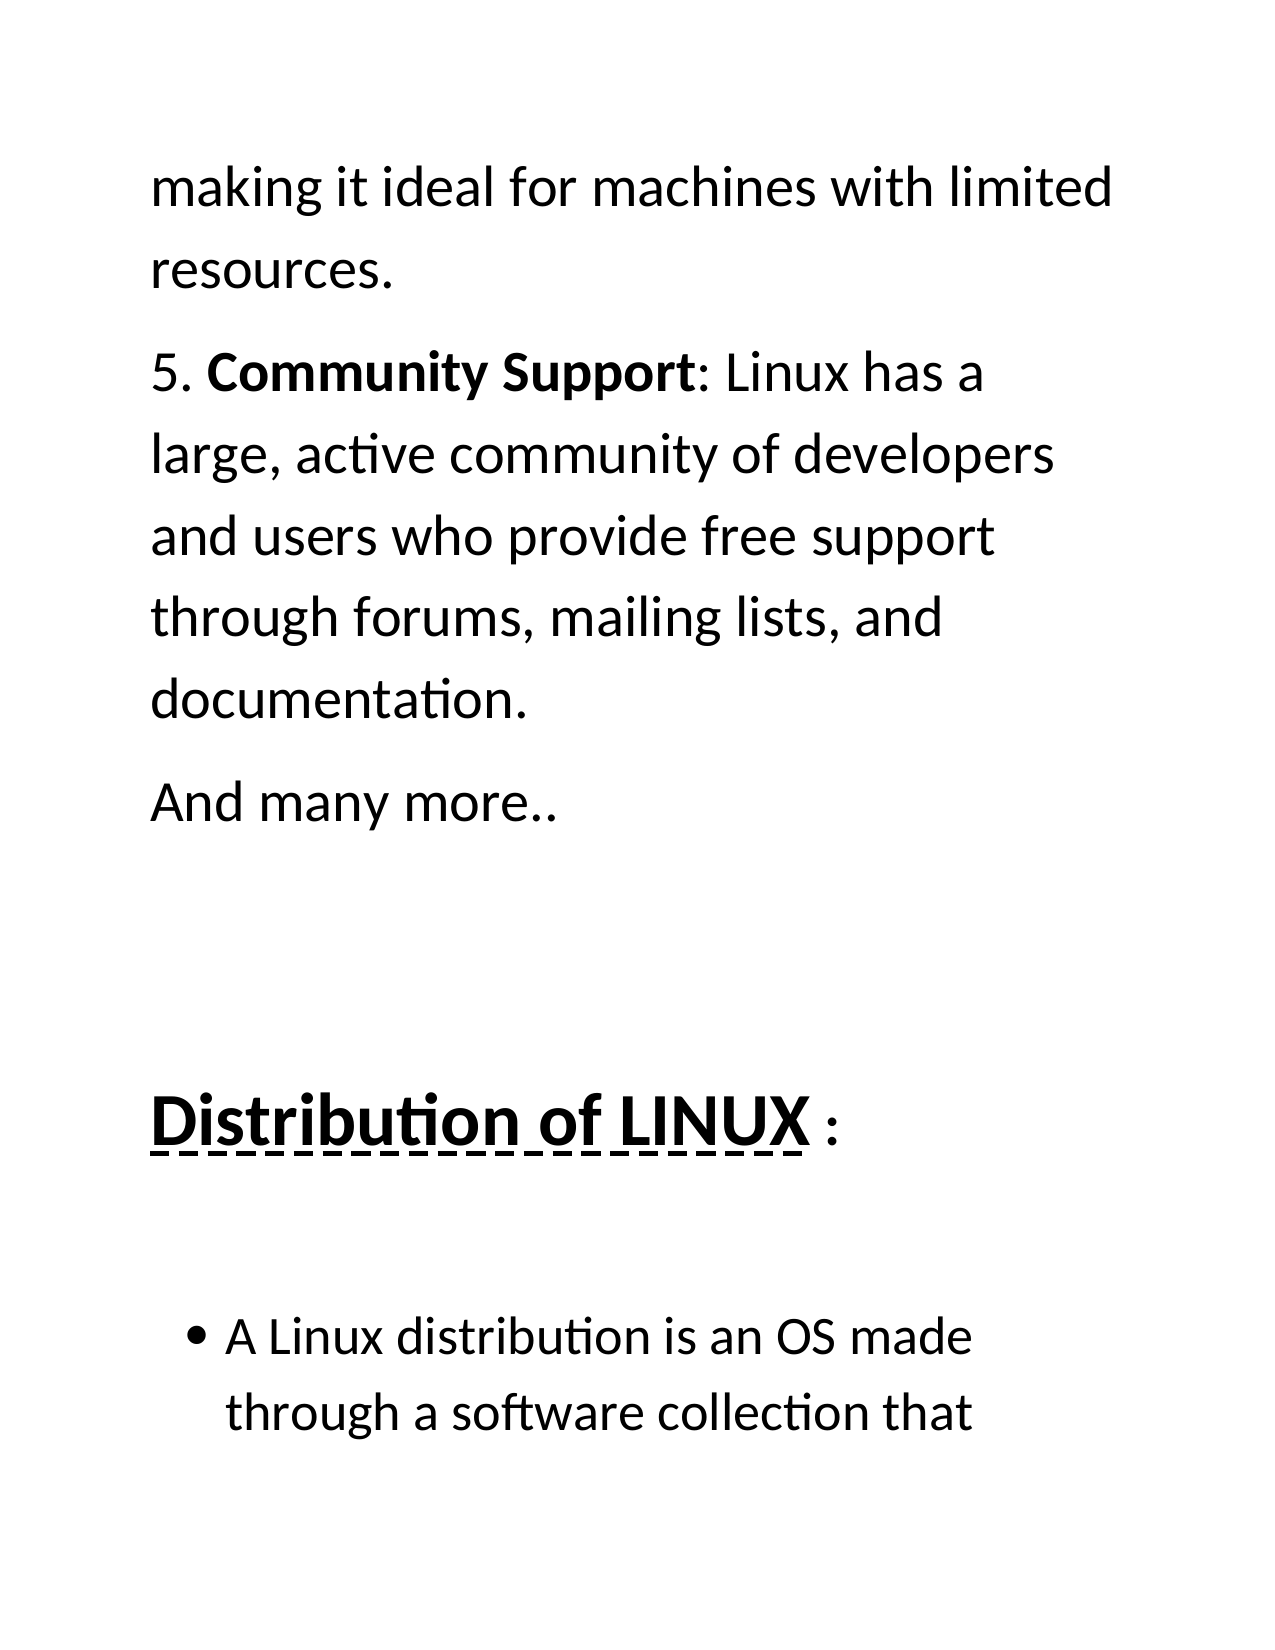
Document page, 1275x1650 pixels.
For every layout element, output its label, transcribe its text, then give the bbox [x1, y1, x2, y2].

text And many more.. [150, 765, 1125, 836]
text 5. Community Support: Linux has a large, active community of developers and users who provide free support through forums, mailing lists, and documentation. [150, 334, 1125, 733]
text Distribution of LINUX : [150, 1073, 1125, 1164]
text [150, 150, 1125, 303]
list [187, 1302, 1125, 1444]
